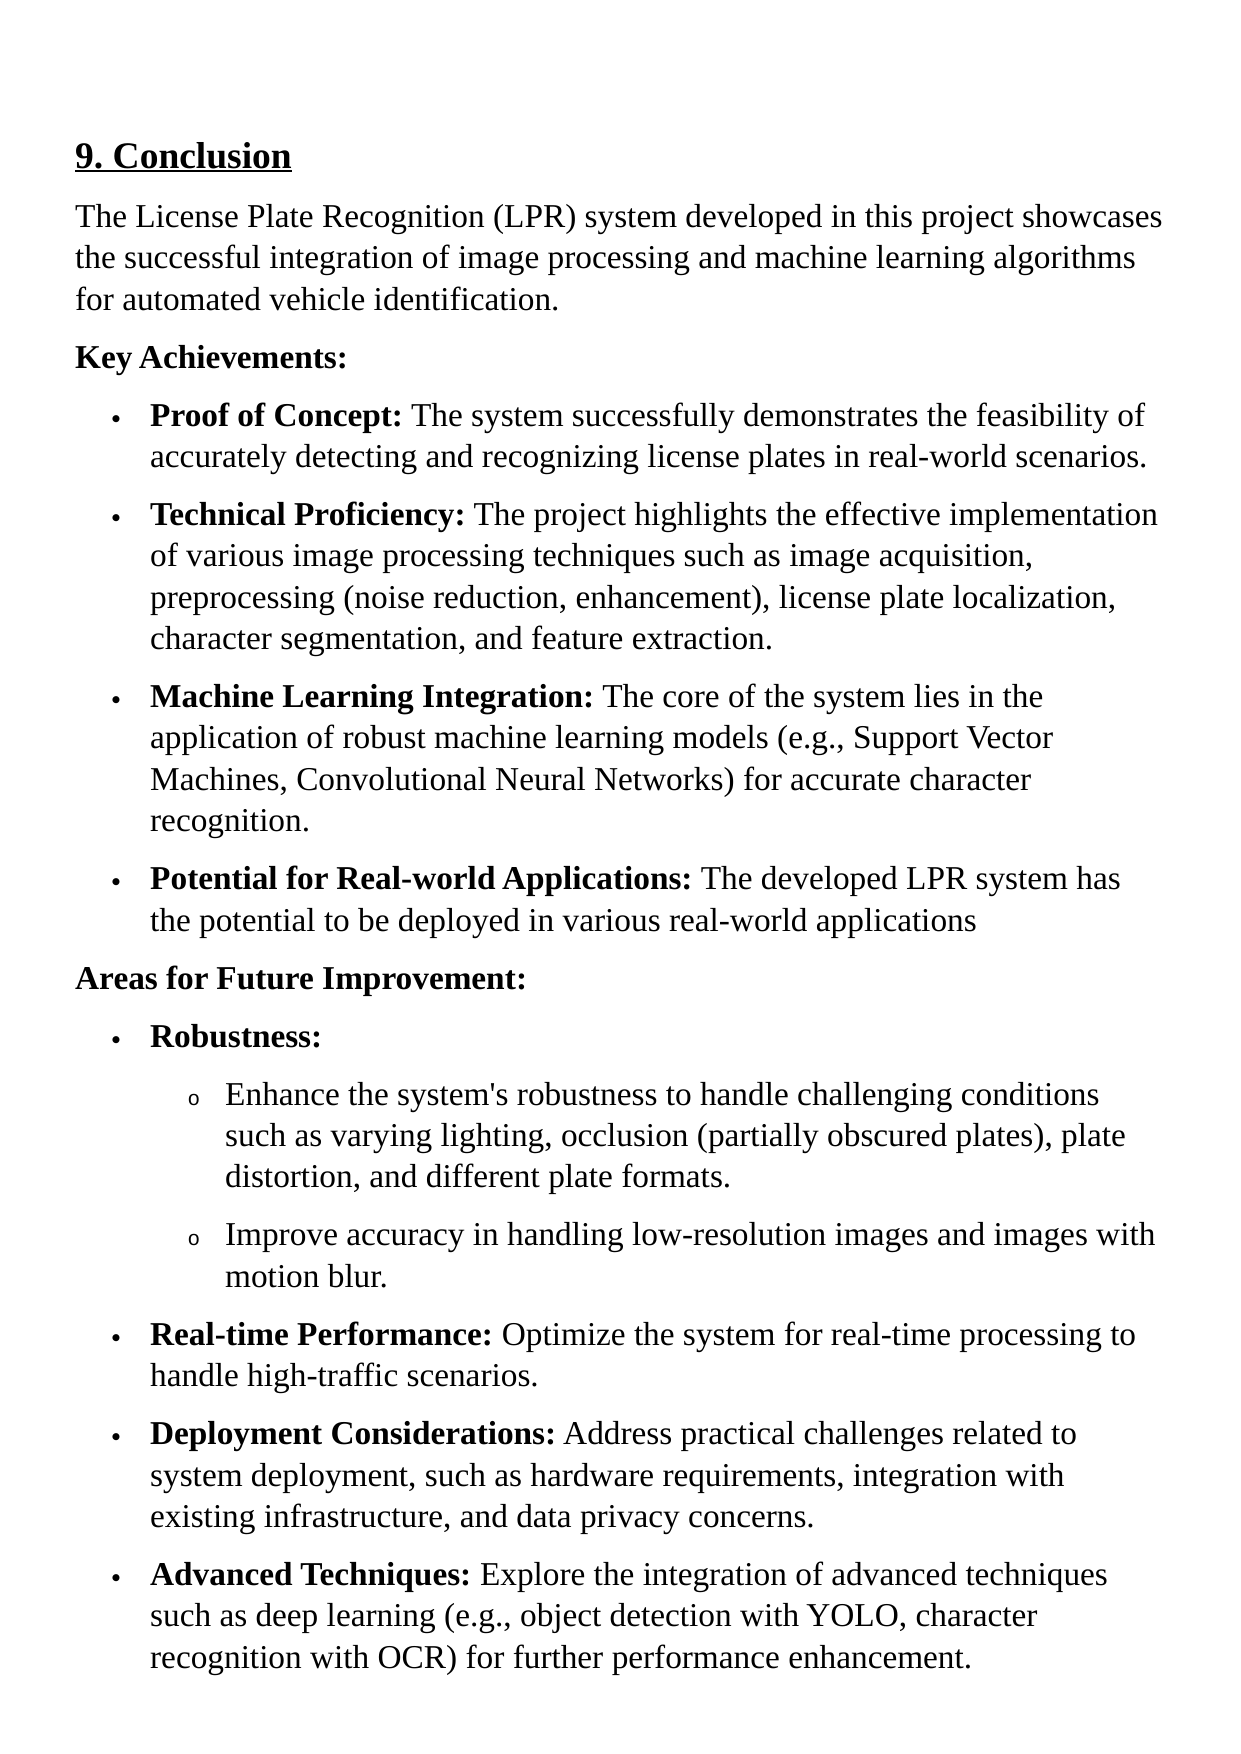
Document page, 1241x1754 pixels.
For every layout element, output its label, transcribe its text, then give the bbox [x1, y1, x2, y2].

text Areas for Future Improvement: [75, 958, 1165, 996]
list Machine Learning Integration: The core of the system lies in the application of robust machine learning models (e.g., Support Vector Machines, Convolutional Neural Networks) for accurate character recognition. [112, 676, 1165, 839]
list Improve accuracy in handling low-resolution images and images with motion blur. [187, 1215, 1165, 1294]
list Advanced Techniques: Explore the integration of advanced techniques such as deep learning (e.g., object detection with YOLO, character recognition with OCR) for further performance enhancement. [112, 1554, 1165, 1675]
list Enhance the system's robustness to handle challenging conditions such as varying lighting, occlusion (partially obscured plates), plate distortion, and different plate formats. [187, 1074, 1165, 1195]
text The License Plate Recognition (LPR) system developed in this project showcases the successful integration of image processing and machine learning algorithms for automated vehicle identification. [75, 196, 1165, 317]
list Robustness: [112, 1016, 1165, 1054]
list Technical Proficiency: The project highlights the effective implementation of various image processing techniques such as image acquisition, preprocessing (noise reduction, enhancement), license plate localization, character segmentation, and feature extraction. [112, 494, 1165, 657]
list Real-time Performance: Optimize the system for real-time processing to handle high-traffic scenarios. [112, 1314, 1165, 1394]
list Proof of Concept: The system successfully demonstrates the feasibility of accurately detecting and recognizing license plates in real-world scenarios. [112, 395, 1165, 475]
list Deployment Considerations: Address practical challenges related to system deployment, such as hardware requirements, integration with existing infrastructure, and data privacy concerns. [112, 1413, 1165, 1534]
text 9. Conclusion [75, 133, 1165, 176]
text Key Achievements: [75, 337, 1165, 375]
list Potential for Real-world Applications: The developed LPR system has the potential to be deployed in various real-world applications [112, 858, 1165, 938]
